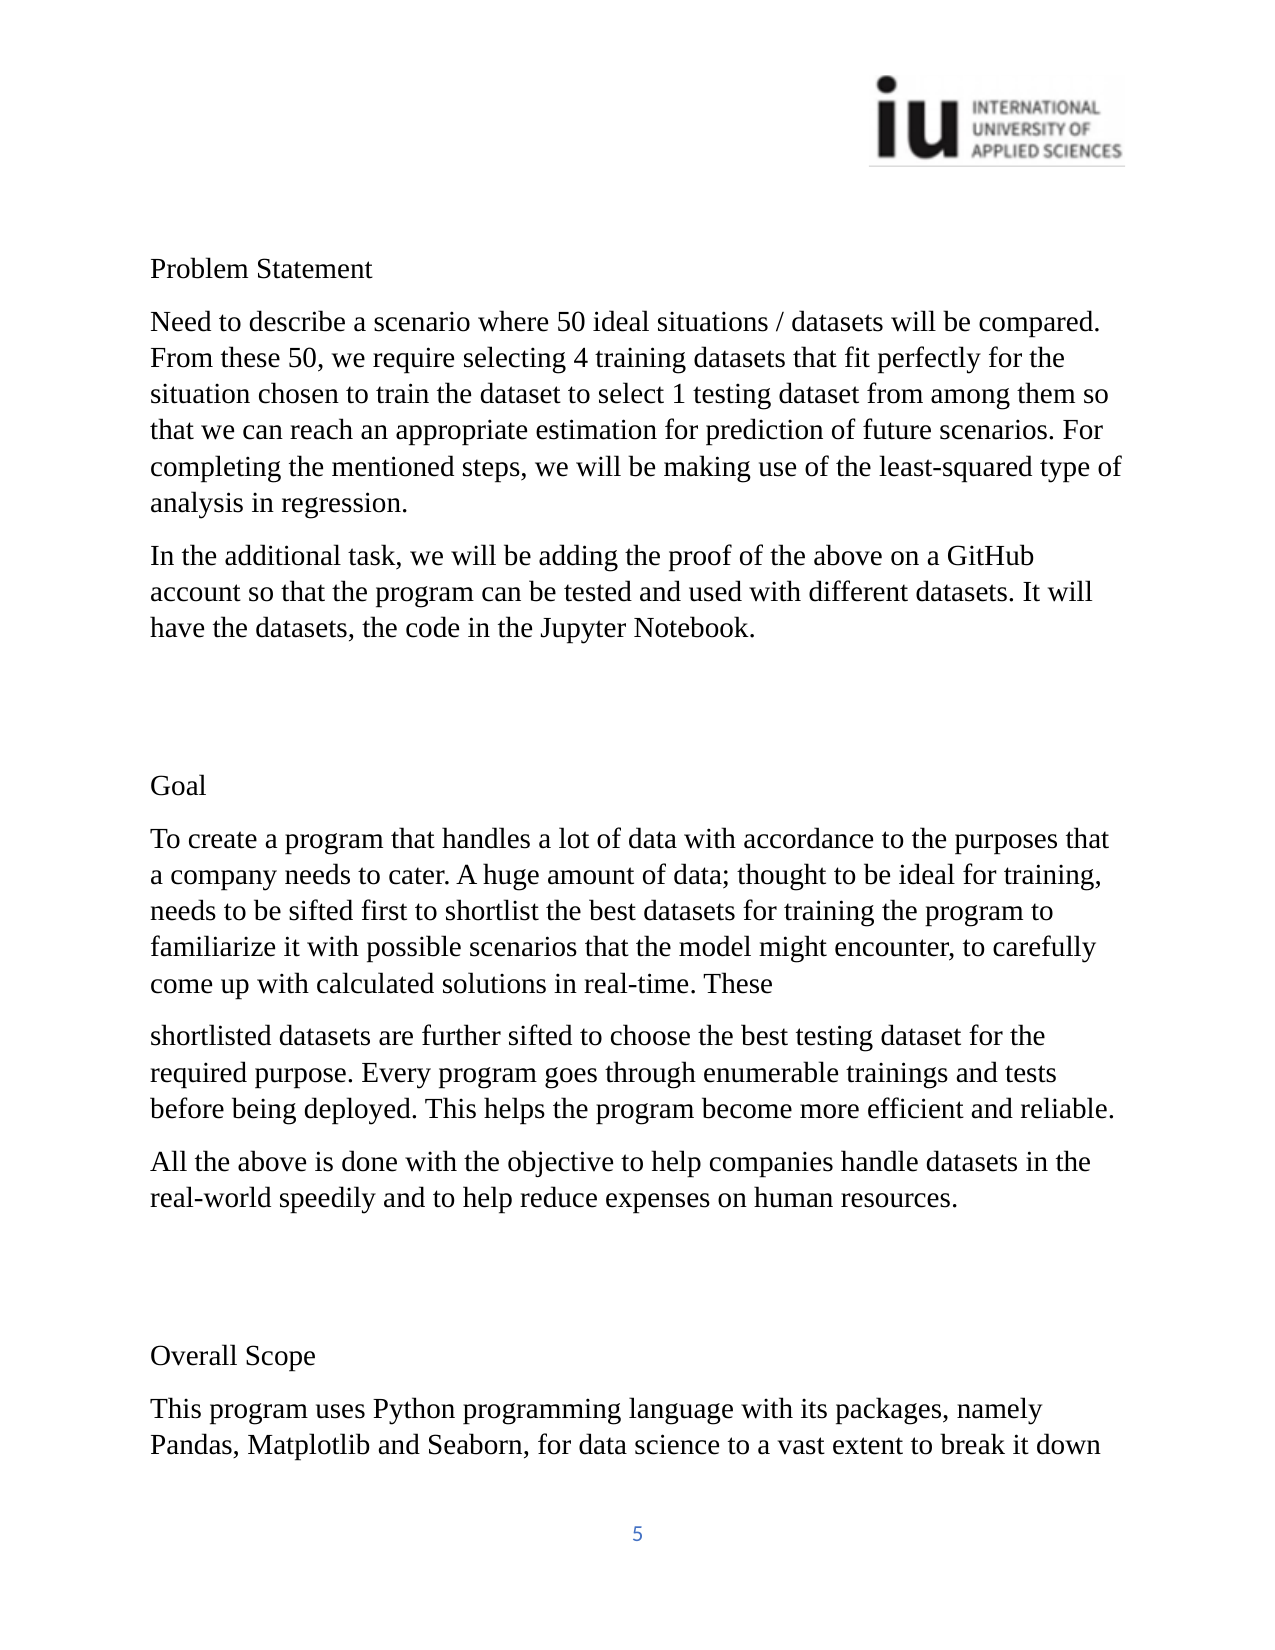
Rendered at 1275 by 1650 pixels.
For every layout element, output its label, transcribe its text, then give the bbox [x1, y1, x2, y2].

text All the above is done with the objective to help companies handle datasets in the real-world speedily and to help reduce expenses on human resources. [150, 1144, 1125, 1213]
text Overall Scope [150, 1338, 1125, 1372]
text Need to describe a scenario where 50 ideal situations / datasets will be compared. From these 50, we require selecting 4 training datasets that fit perfectly for the situation chosen to train the dataset to select 1 testing dataset from among them so that we can reach an appropriate estimation for prediction of future scenarios. For completing the mentioned steps, we will be making use of the least-squared type of analysis in regression. [150, 304, 1125, 518]
text shortlisted datasets are further sifted to choose the best testing dataset for the required purpose. Every program goes through enumerable trainings and tests before being deployed. This helps the program become more efficient and reliable. [150, 1018, 1125, 1124]
picture [868, 75, 1125, 168]
text In the additional task, we will be adding the proof of the above on a GitHub account so that the program can be tested and used with different datasets. It will have the datasets, the code in the Jupyter Notebook. [150, 538, 1125, 643]
text To create a program that handles a lot of data with accordance to the purposes that a company needs to cater. A huge amount of data; thought to be ideal for training, needs to be sifted first to shortlist the best datasets for training the program to familiarize it with possible scenarios that the model might encounter, to carefully come up with calculated solutions in real-time. These [150, 821, 1125, 999]
text Goal [150, 768, 1125, 802]
text Problem Statement [150, 251, 1125, 285]
